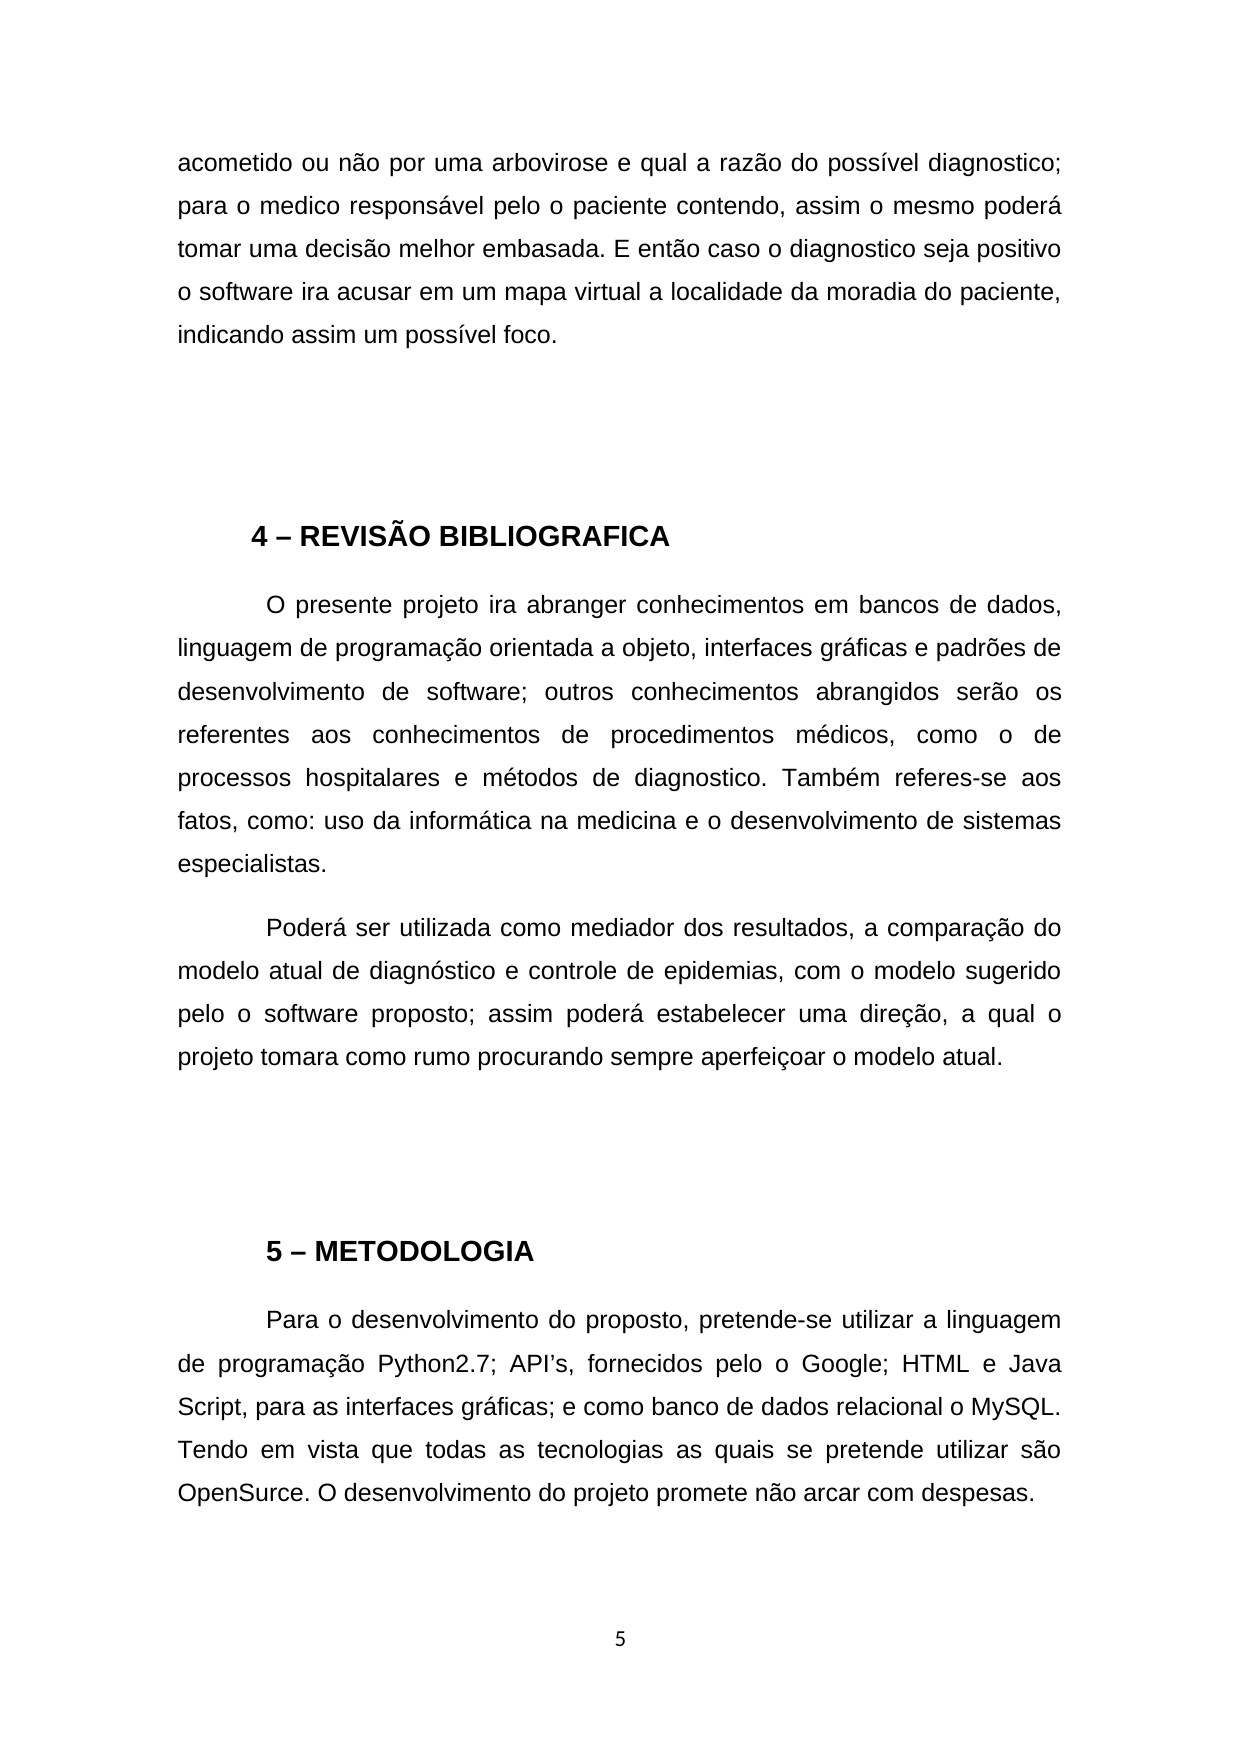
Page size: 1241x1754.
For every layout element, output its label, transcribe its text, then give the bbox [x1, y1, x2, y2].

text Para o desenvolvimento do proposto, pretende-se utilizar a linguagem de programação Python2.7; API’s, fornecidos pelo o Google; HTML e Java Script, para as interfaces gráficas; e como banco de dados relacional o MySQL. Tendo em vista que todas as tecnologias as quais se pretende utilizar são OpenSurce. O desenvolvimento do projeto promete não arcar com despesas. [177, 1305, 1063, 1507]
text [177, 148, 1063, 349]
text 5 – METODOLOGIA [177, 1234, 1063, 1268]
text O presente projeto ira abranger conhecimentos em bancos de dados, linguagem de programação orientada a objeto, interfaces gráficas e padrões de desenvolvimento de software; outros conhecimentos abrangidos serão os referentes aos conhecimentos de procedimentos médicos, como o de processos hospitalares e métodos de diagnostico. Também referes-se aos fatos, como: uso da informática na medicina e o desenvolvimento de sistemas especialistas. [177, 590, 1063, 878]
text 4 – REVISÃO BIBLIOGRAFICA [177, 519, 1063, 553]
text Poderá ser utilizada como mediador dos resultados, a comparação do modelo atual de diagnóstico e controle de epidemias, com o modelo sugerido pelo o software proposto; assim poderá estabelecer uma direção, a qual o projeto tomara como rumo procurando sempre aperfeiçoar o modelo atual. [177, 913, 1063, 1071]
